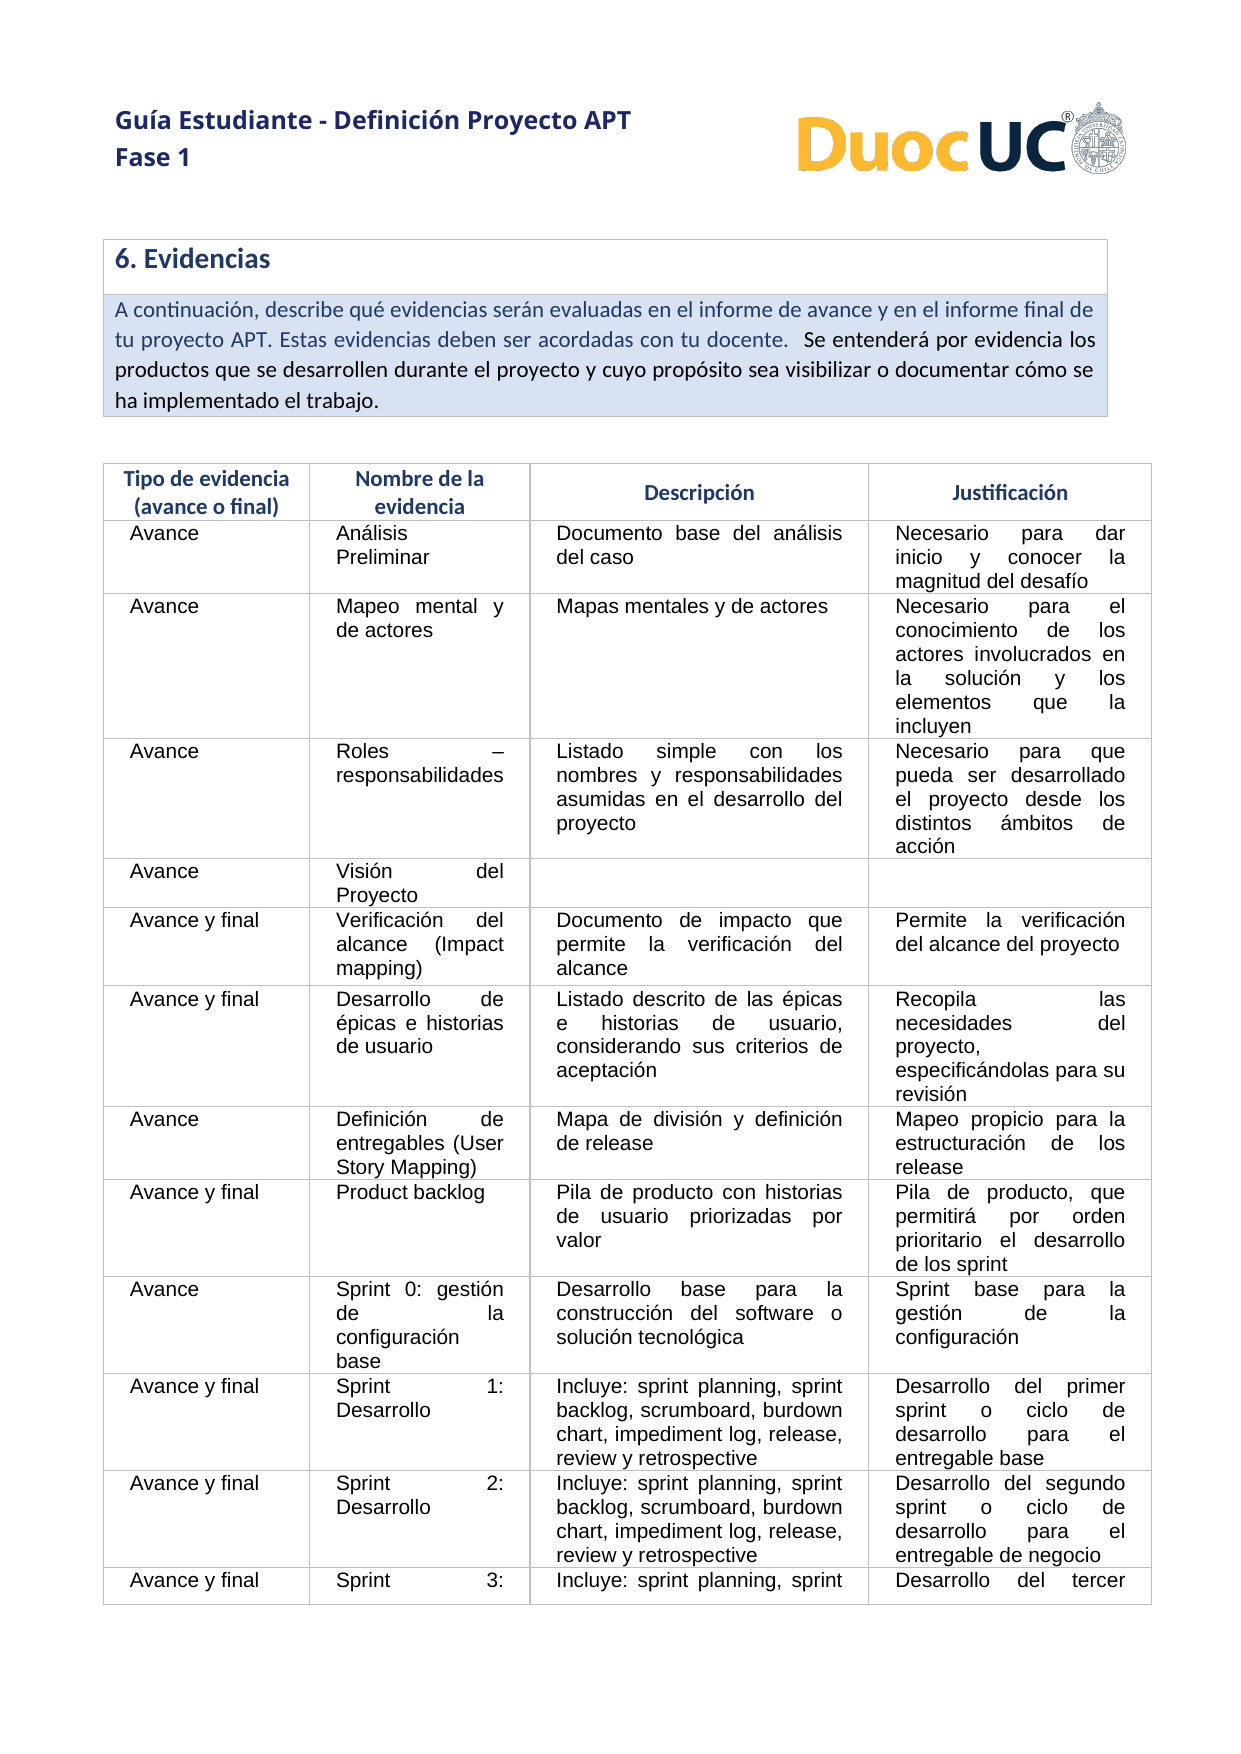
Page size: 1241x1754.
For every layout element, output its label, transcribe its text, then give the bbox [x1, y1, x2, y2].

table_cell Sprint 2: Desarrollo [310, 1471, 529, 1567]
table_cell Avance y final [104, 1180, 309, 1276]
table_cell Mapeo propicio para la estructuración de los release [869, 1107, 1151, 1179]
table_header Tipo de evidencia (avance o final) [104, 464, 309, 520]
table_cell A continuación, describe qué evidencias serán evaluadas en el informe de avance y en el informe final de tu proyecto APT. Estas evidencias deben ser acordadas con tu docente. Se entenderá por evidencia los productos que se desarrollen durante el proyecto y cuyo propósito sea visibilizar o documentar cómo se ha implementado el trabajo. [104, 295, 1107, 416]
table_cell Necesario para que pueda ser desarrollado el proyecto desde los distintos ámbitos de acción [869, 739, 1151, 858]
table_cell Avance y final [104, 908, 309, 985]
table_cell Avance [104, 859, 309, 907]
table_cell Desarrollo del segundo sprint o ciclo de desarrollo para el entregable de negocio [869, 1471, 1151, 1567]
table_header Descripción [531, 464, 868, 520]
table_cell Desarrollo base para la construcción del software o solución tecnológica [531, 1277, 868, 1373]
table_cell Visión del Proyecto [310, 859, 529, 907]
table_cell Sprint base para la gestión de la configuración [869, 1277, 1151, 1373]
table_cell Incluye: sprint planning, sprint backlog, scrumboard, burdown chart, impediment log, release, review y retrospective [531, 1374, 868, 1470]
table_cell Necesario para dar inicio y conocer la magnitud del desafío [869, 521, 1151, 593]
table_cell Incluye: sprint planning, sprint backlog, scrumboard, burdown chart, impediment log, release, review y retrospective [531, 1568, 868, 1604]
picture [798, 102, 1126, 174]
table_cell Definición de entregables (User Story Mapping) [310, 1107, 529, 1179]
table_cell Desarrollo del tercer sprint o ciclo de desarrollo para el entregable de valor [869, 1568, 1151, 1604]
table_cell Roles – responsabilidades [310, 739, 529, 858]
table_cell Avance y final [104, 1471, 309, 1567]
table_cell Sprint 0: gestión de la configuración base [310, 1277, 529, 1373]
table_header Justificación [869, 464, 1151, 520]
table_cell Permite la verificación del alcance del proyecto [869, 908, 1151, 985]
table_cell Mapas mentales y de actores [531, 594, 868, 737]
table_cell Verificación del alcance (Impact mapping) [310, 908, 529, 985]
table_cell Documento de impacto que permite la verificación del alcance [531, 908, 868, 985]
table_cell Listado descrito de las épicas e historias de usuario, considerando sus criterios de aceptación [531, 986, 868, 1106]
table_cell Mapa de división y definición de release [531, 1107, 868, 1179]
table_cell Sprint 3: Desarrollo [310, 1568, 529, 1604]
table_cell Documento base del análisis del caso [531, 521, 868, 593]
table_cell Pila de producto, que permitirá por orden prioritario el desarrollo de los sprint [869, 1180, 1151, 1276]
table_cell Avance [104, 1107, 309, 1179]
table_cell Avance y final [104, 1568, 309, 1604]
table_cell Mapeo mental y de actores [310, 594, 529, 737]
table_cell [531, 859, 868, 907]
table_cell Desarrollo de épicas e historias de usuario [310, 986, 529, 1106]
table_cell Análisis Preliminar [310, 521, 529, 593]
table_cell Incluye: sprint planning, sprint backlog, scrumboard, burdown chart, impediment log, release, review y retrospective [531, 1471, 868, 1567]
table_cell Listado simple con los nombres y responsabilidades asumidas en el desarrollo del proyecto [531, 739, 868, 858]
table_cell Recopila las necesidades del proyecto, especificándolas para su revisión [869, 986, 1151, 1106]
table_cell Desarrollo del primer sprint o ciclo de desarrollo para el entregable base [869, 1374, 1151, 1470]
table_cell Avance [104, 521, 309, 593]
table_cell Sprint 1: Desarrollo [310, 1374, 529, 1470]
table_cell Avance y final [104, 986, 309, 1106]
table_cell Avance [104, 739, 309, 858]
table_header 6. Evidencias [104, 240, 1107, 294]
table_cell Avance [104, 1277, 309, 1373]
table_cell [869, 859, 1151, 907]
table_cell Avance y final [104, 1374, 309, 1470]
table_cell Product backlog [310, 1180, 529, 1276]
table_cell Pila de producto con historias de usuario priorizadas por valor [531, 1180, 868, 1276]
table_cell Avance [104, 594, 309, 737]
table_header Nombre de la evidencia [310, 464, 529, 520]
table_cell Necesario para el conocimiento de los actores involucrados en la solución y los elementos que la incluyen [869, 594, 1151, 737]
